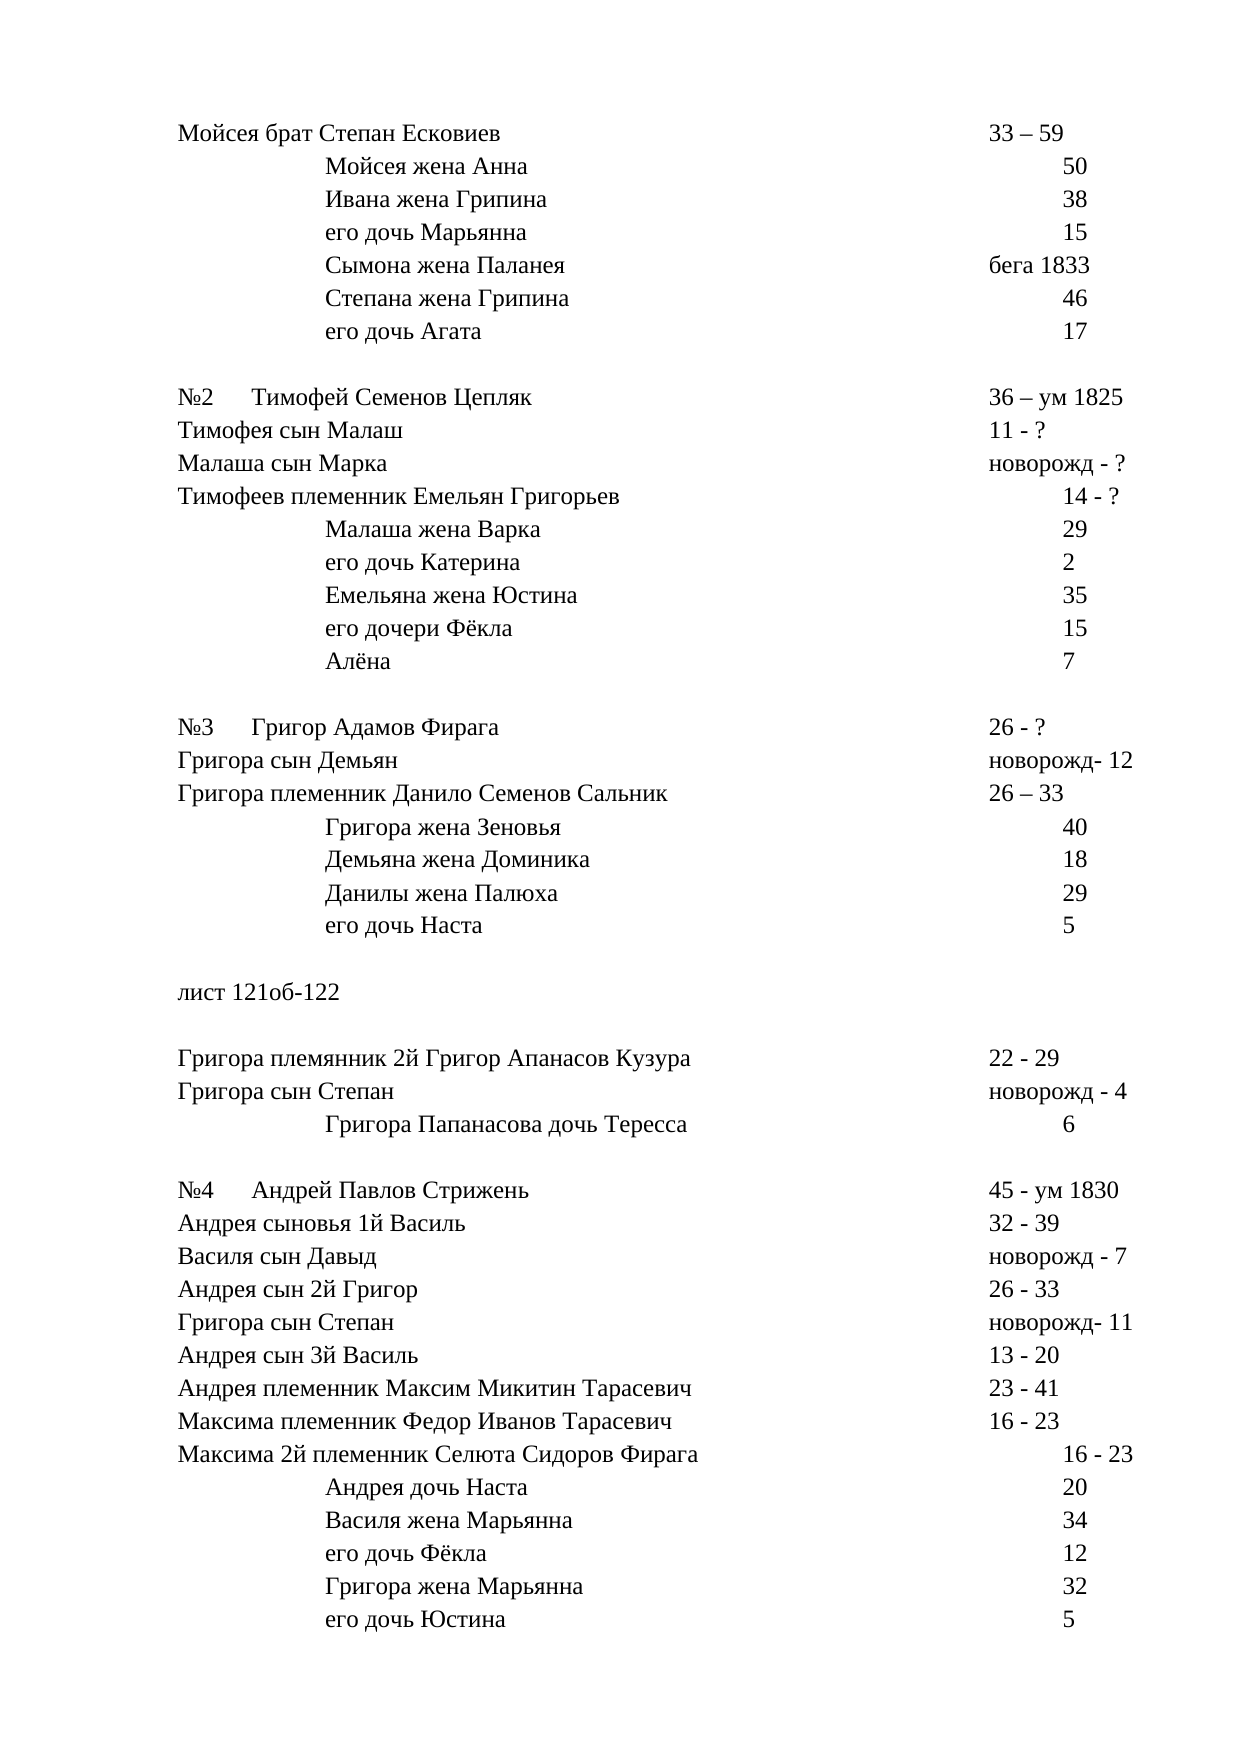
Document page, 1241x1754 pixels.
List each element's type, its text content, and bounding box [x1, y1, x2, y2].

text Андрея сын 3й Василь 13 - 20 [177, 1340, 1152, 1369]
text Сымона жена Паланея бега 1833 [177, 250, 1152, 279]
text Максима 2й племенник Селюта Сидоров Фирага 16 - 23 [177, 1439, 1152, 1468]
text Демьяна жена Доминика 18 [177, 844, 1152, 873]
text его дочь Марьянна 15 [177, 217, 1152, 246]
text Мойсея жена Анна 50 [177, 151, 1152, 180]
text его дочь Наста 5 [177, 911, 1152, 939]
text Мойсея брат Степан Есковиев 33 – 59 [177, 118, 1152, 147]
text Андрея сын 2й Григор 26 - 33 [177, 1274, 1152, 1303]
text Григора сын Степан новорожд- 11 [177, 1307, 1152, 1336]
text Василя жена Марьянна 34 [177, 1505, 1152, 1534]
text Емельяна жена Юстина 35 [177, 580, 1152, 609]
text Андрея сыновья 1й Василь 32 - 39 [177, 1208, 1152, 1237]
text №4 Андрей Павлов Стрижень 45 - ум 1830 [177, 1175, 1152, 1203]
text №2 Тимофей Семенов Цепляк 36 – ум 1825 [177, 382, 1152, 411]
text Григора жена Зеновья 40 [177, 812, 1152, 840]
text Григора Папанасова дочь Тересса 6 [177, 1109, 1152, 1137]
text Данилы жена Палюха 29 [177, 878, 1152, 906]
text Степана жена Грипина 46 [177, 283, 1152, 312]
text Андрея дочь Наста 20 [177, 1472, 1152, 1501]
text Алёна 7 [177, 646, 1152, 675]
text Малаша жена Варка 29 [177, 514, 1152, 543]
text Ивана жена Грипина 38 [177, 184, 1152, 213]
text Тимофеев племенник Емельян Григорьев 14 - ? [177, 481, 1152, 510]
text Григора племянник 2й Григор Апанасов Кузура 22 - 29 [177, 1043, 1152, 1071]
text его дочь Юстина 5 [177, 1604, 1152, 1633]
text его дочери Фёкла 15 [177, 613, 1152, 642]
text Малаша сын Марка новорожд - ? [177, 448, 1152, 477]
text его дочь Агата 17 [177, 316, 1152, 345]
text Максима племенник Федор Иванов Тарасевич 16 - 23 [177, 1406, 1152, 1435]
text Андрея племенник Максим Микитин Тарасевич 23 - 41 [177, 1373, 1152, 1402]
text Василя сын Давыд новорожд - 7 [177, 1241, 1152, 1269]
text Тимофея сын Малаш 11 - ? [177, 415, 1152, 444]
text его дочь Катерина 2 [177, 547, 1152, 576]
text Григора сын Демьян новорожд- 12 [177, 746, 1152, 774]
text Григора сын Степан новорожд - 4 [177, 1076, 1152, 1104]
text Григора племенник Данило Семенов Сальник 26 – 33 [177, 778, 1152, 807]
text №3 Григор Адамов Фирага 26 - ? [177, 712, 1152, 741]
text его дочь Фёкла 12 [177, 1538, 1152, 1567]
text Григора жена Марьянна 32 [177, 1571, 1152, 1600]
text лист 121об-122 [177, 977, 1152, 1005]
